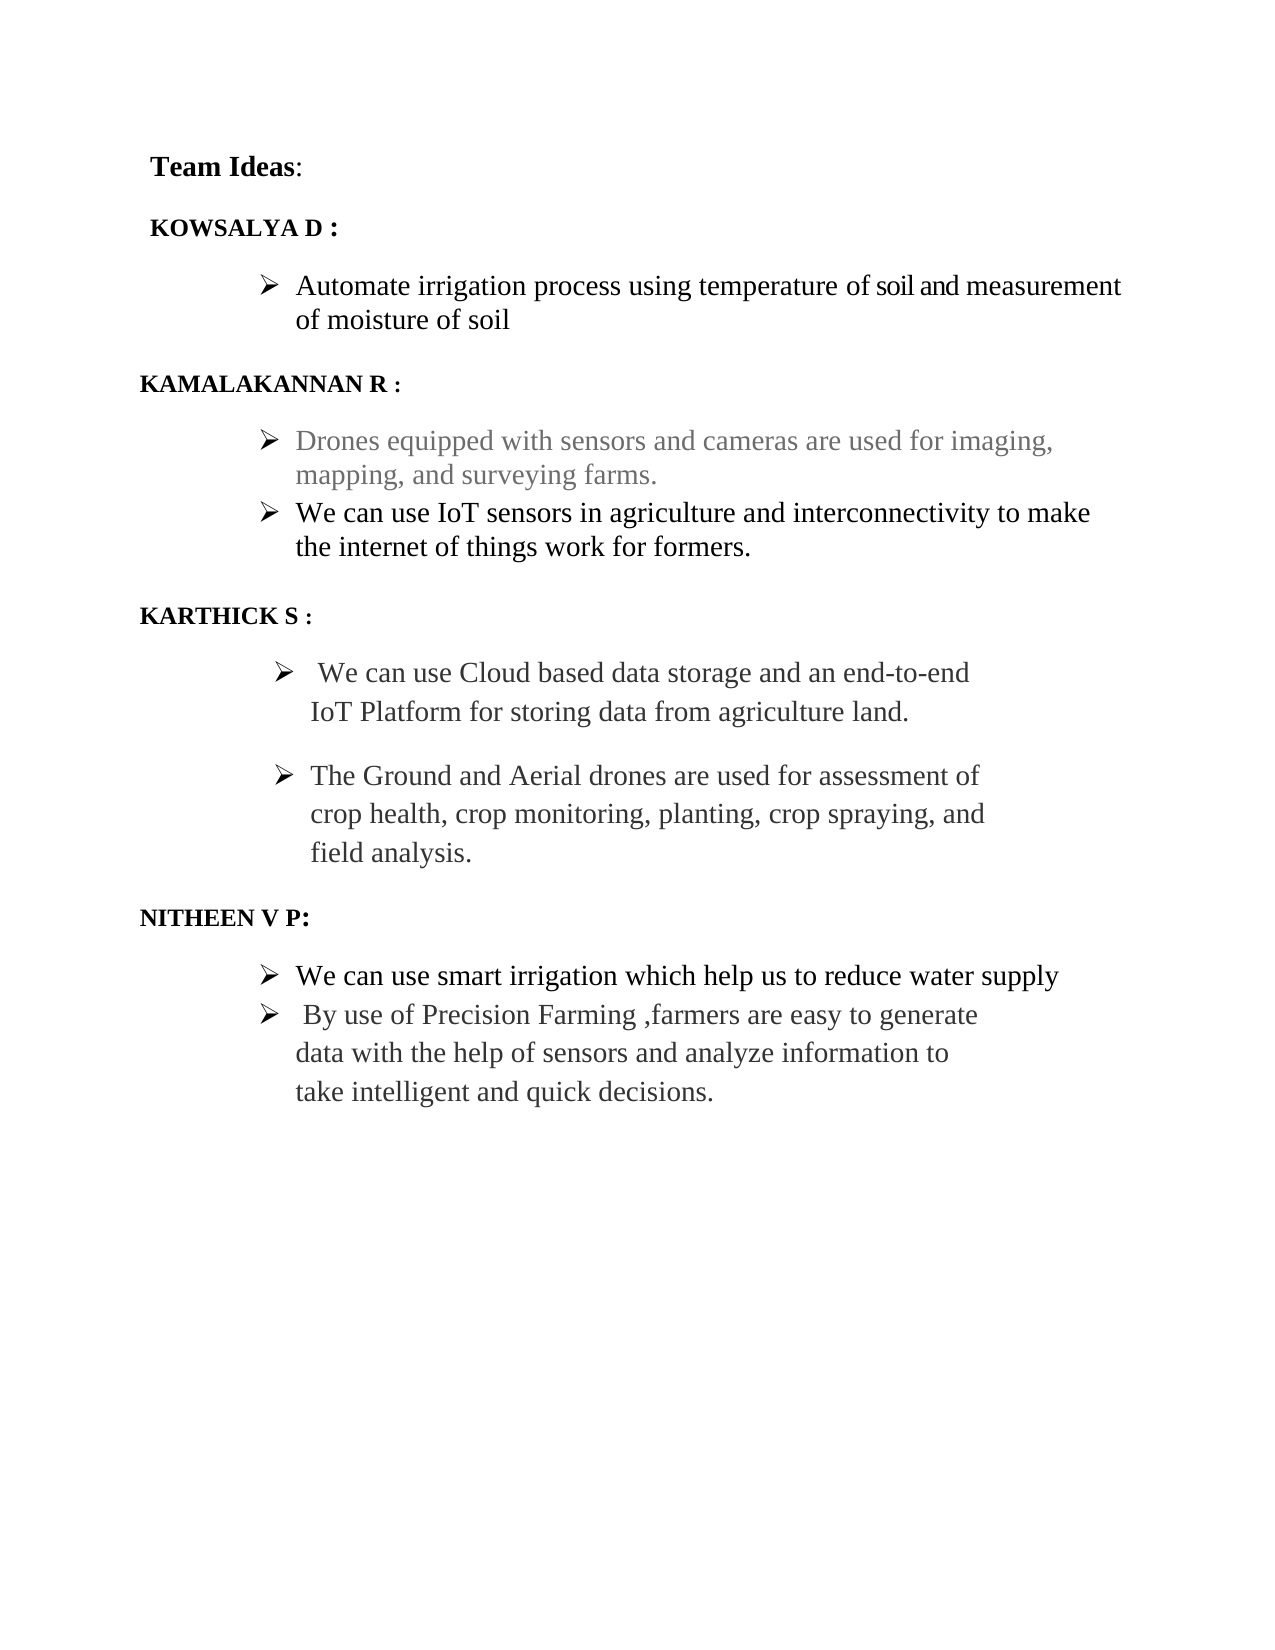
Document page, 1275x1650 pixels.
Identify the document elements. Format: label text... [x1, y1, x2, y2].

list Automate irrigation process using temperature of soil and measurement of moisture of soil [258, 268, 1127, 336]
list We can use IoT sensors in agriculture and interconnectivity to make the internet of things work for formers. [258, 495, 1127, 563]
text KARTHICK S : [139, 601, 1127, 630]
subtitle Team Ideas: [150, 149, 1127, 183]
text NITHEEN V P: [139, 899, 1127, 933]
text KOWSALYA D : [150, 209, 1127, 243]
text KAMALAKANNAN R : [139, 369, 1127, 398]
list By use of Precision Farming ,farmers are easy to generate data with the help of sensors and analyze information to take intelligent and quick decisions. [258, 997, 1003, 1107]
list We can use smart irrigation which help us to reduce water supply [258, 958, 1127, 992]
list Drones equipped with sensors and cameras are used for imaging, mapping, and surveying farms. [258, 423, 1127, 491]
list The Ground and Aerial drones are used for assessment of crop health, crop monitoring, planting, crop spraying, and field analysis. [273, 758, 1003, 868]
list We can use Cloud based data storage and an end-to-end IoT Platform for storing data from agriculture land. [273, 655, 1003, 727]
